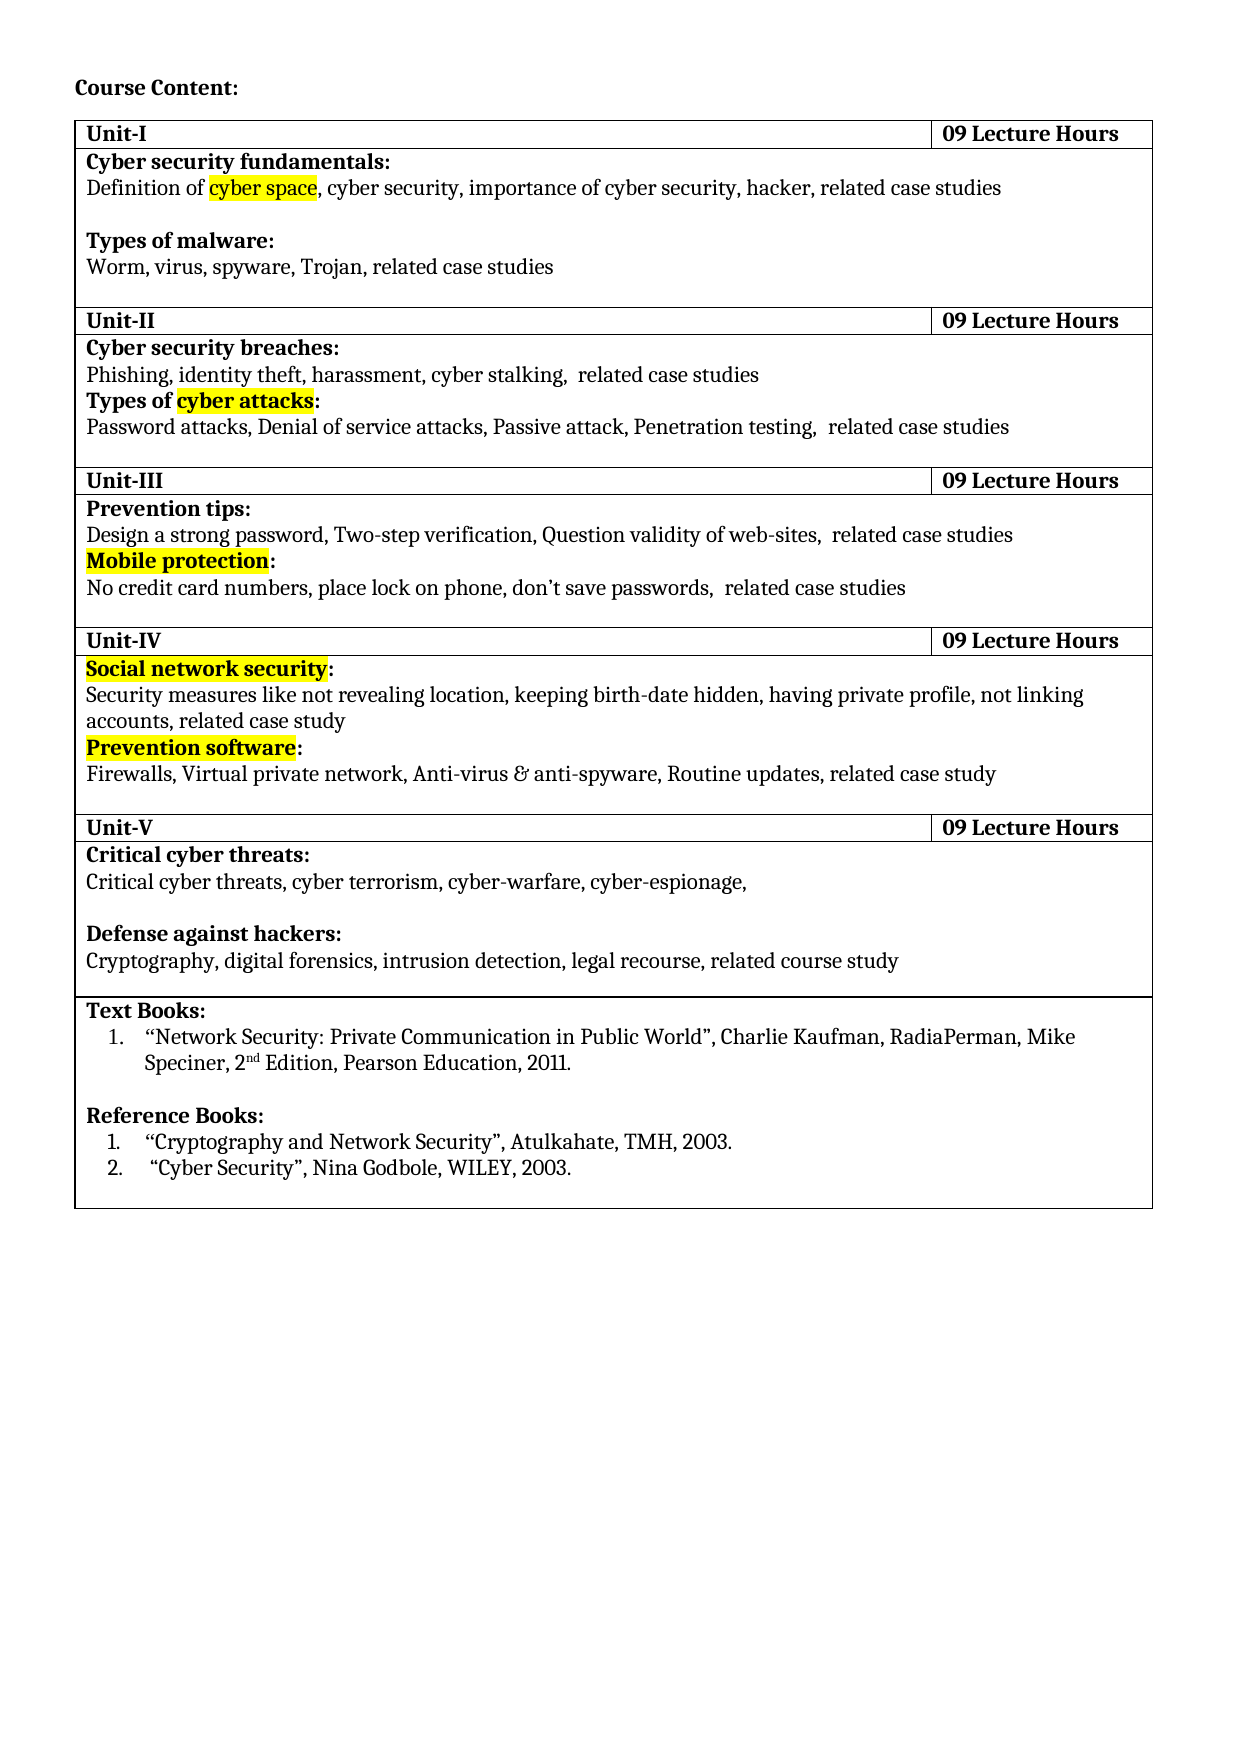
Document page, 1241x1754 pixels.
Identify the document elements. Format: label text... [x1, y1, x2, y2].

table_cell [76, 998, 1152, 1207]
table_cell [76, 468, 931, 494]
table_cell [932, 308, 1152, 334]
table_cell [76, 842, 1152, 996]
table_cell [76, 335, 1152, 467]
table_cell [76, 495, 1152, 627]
text Course Content: [75, 75, 1165, 101]
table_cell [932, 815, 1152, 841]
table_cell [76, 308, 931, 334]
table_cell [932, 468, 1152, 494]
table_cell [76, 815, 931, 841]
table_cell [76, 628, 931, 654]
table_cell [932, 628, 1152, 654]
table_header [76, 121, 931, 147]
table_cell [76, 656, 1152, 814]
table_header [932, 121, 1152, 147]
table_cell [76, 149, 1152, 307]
